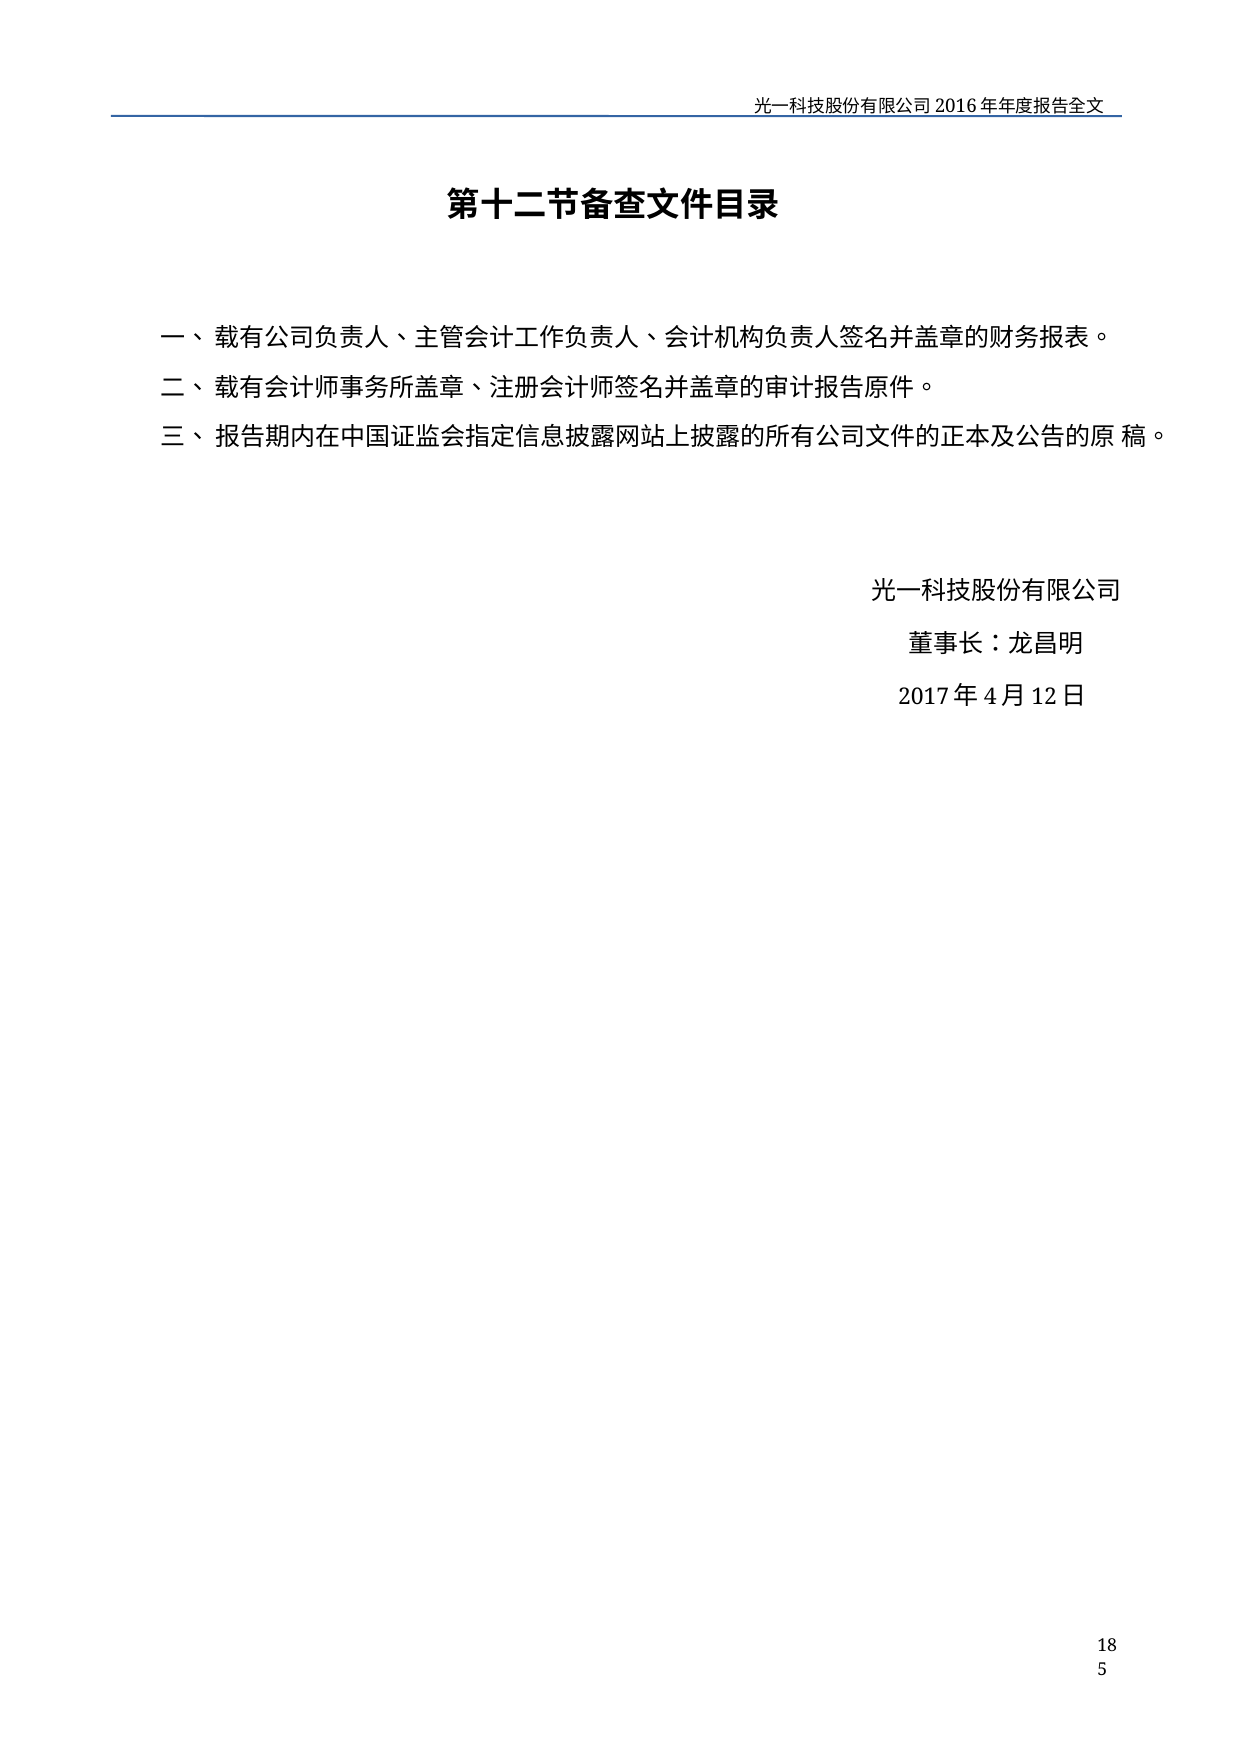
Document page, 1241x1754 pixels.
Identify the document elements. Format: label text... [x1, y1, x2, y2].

text 光一科技股份有限公司 [871, 572, 1213, 606]
text 一、 载有公司负责人、主管会计工作负责人、会计机构负责人签名并盖章的财务报表。 [161, 307, 1213, 357]
text 三、 报告期内在中国证监会指定信息披露网站上披露的所有公司文件的正本及公告的原 稿。 [117, 406, 1213, 456]
text 第十二节备查文件目录 [13, 181, 1213, 226]
text 2017年4月12日 [13, 678, 1086, 712]
text 二、 载有会计师事务所盖章、注册会计师签名并盖章的审计报告原件。 [161, 357, 1213, 406]
text 董事长：龙昌明 [908, 625, 1213, 659]
